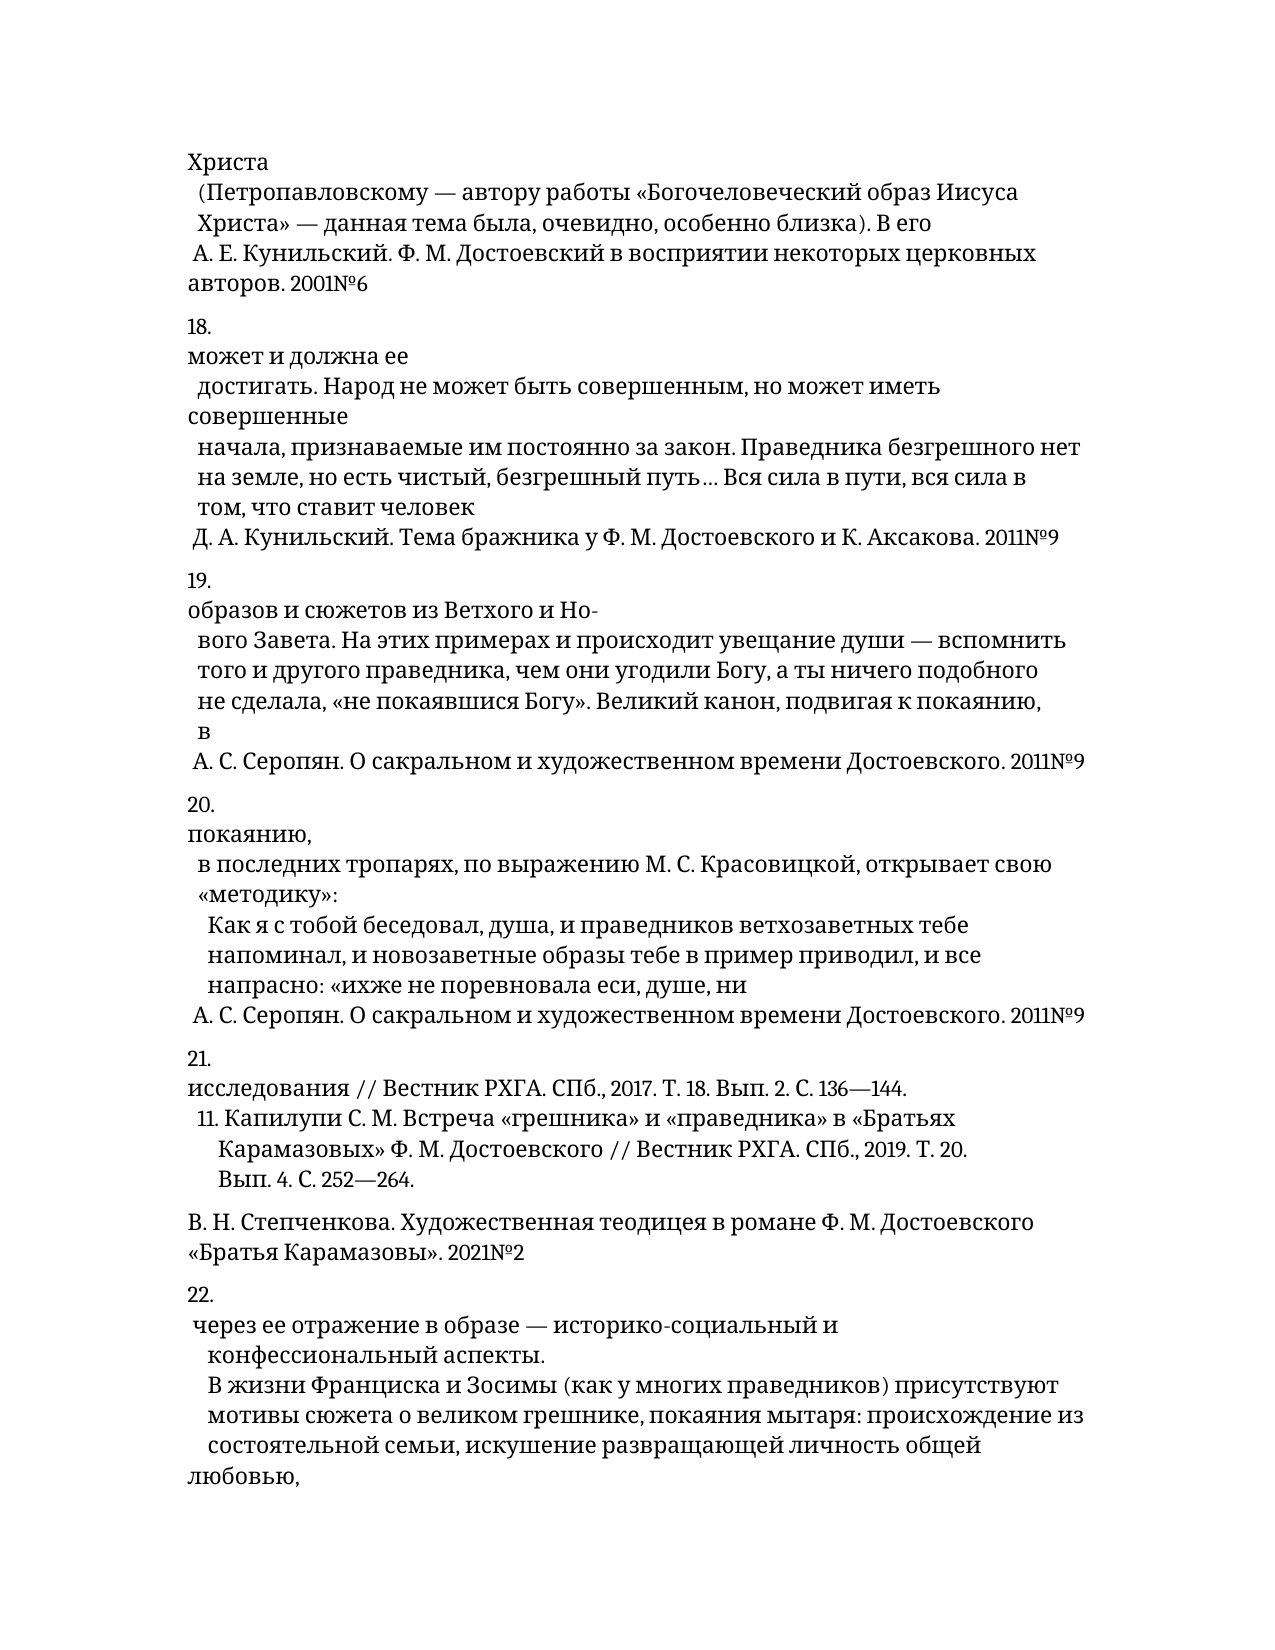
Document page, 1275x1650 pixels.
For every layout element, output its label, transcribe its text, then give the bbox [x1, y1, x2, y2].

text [187, 150, 1087, 297]
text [187, 1282, 1087, 1490]
text 21. исследования // Вестник РХГА. СПб., 2017. Т. 18. Вып. 2. С. 136—144. 11. Капилупи С. М. Встреча «грешника» и «праведника» в «Братьях Карамазовых» Ф. М. Достоевского // Вестник РХГА. СПб., 2019. Т. 20. Вып. 4. С. 252—264. [187, 1046, 1087, 1193]
text 18. может и должна ее достигать. Народ не может быть совершенным, но может иметь совершенные начала, признаваемые им постоянно за закон. Праведника безгрешного нет на земле, но есть чистый, безгрешный путь… Вся сила в пути, вся сила в том, что ставит человек Д. А. Кунильский. Тема бражника у Ф. М. Достоевского и К. Аксакова. 2011№9 [187, 313, 1087, 551]
text 20. покаянию, в последних тропарях, по выражению М. С. Красовицкой, открывает свою «методику»: Как я с тобой беседовал, душа, и праведников ветхозаветных тебе напоминал, и новозаветные образы тебе в пример приводил, и все напрасно: «ихже не поревновала еси, душе, ни А. С. Серопян. О сакральном и художественном времени Достоевского. 2011№9 [187, 792, 1087, 1029]
text В. Н. Степченкова. Художественная теодицея в романе Ф. М. Достоевского «Братья Карамазовы». 2021№2 [187, 1209, 1087, 1266]
text 19. образов и сюжетов из Ветхого и Но- вого Завета. На этих примерах и происходит увещание души — вспомнить того и другого праведника, чем они угодили Богу, а ты ничего подобного не сделала, «не покаявшися Богу». Великий канон, подвигая к покаянию, в А. С. Серопян. О сакральном и художественном времени Достоевского. 2011№9 [187, 568, 1087, 775]
